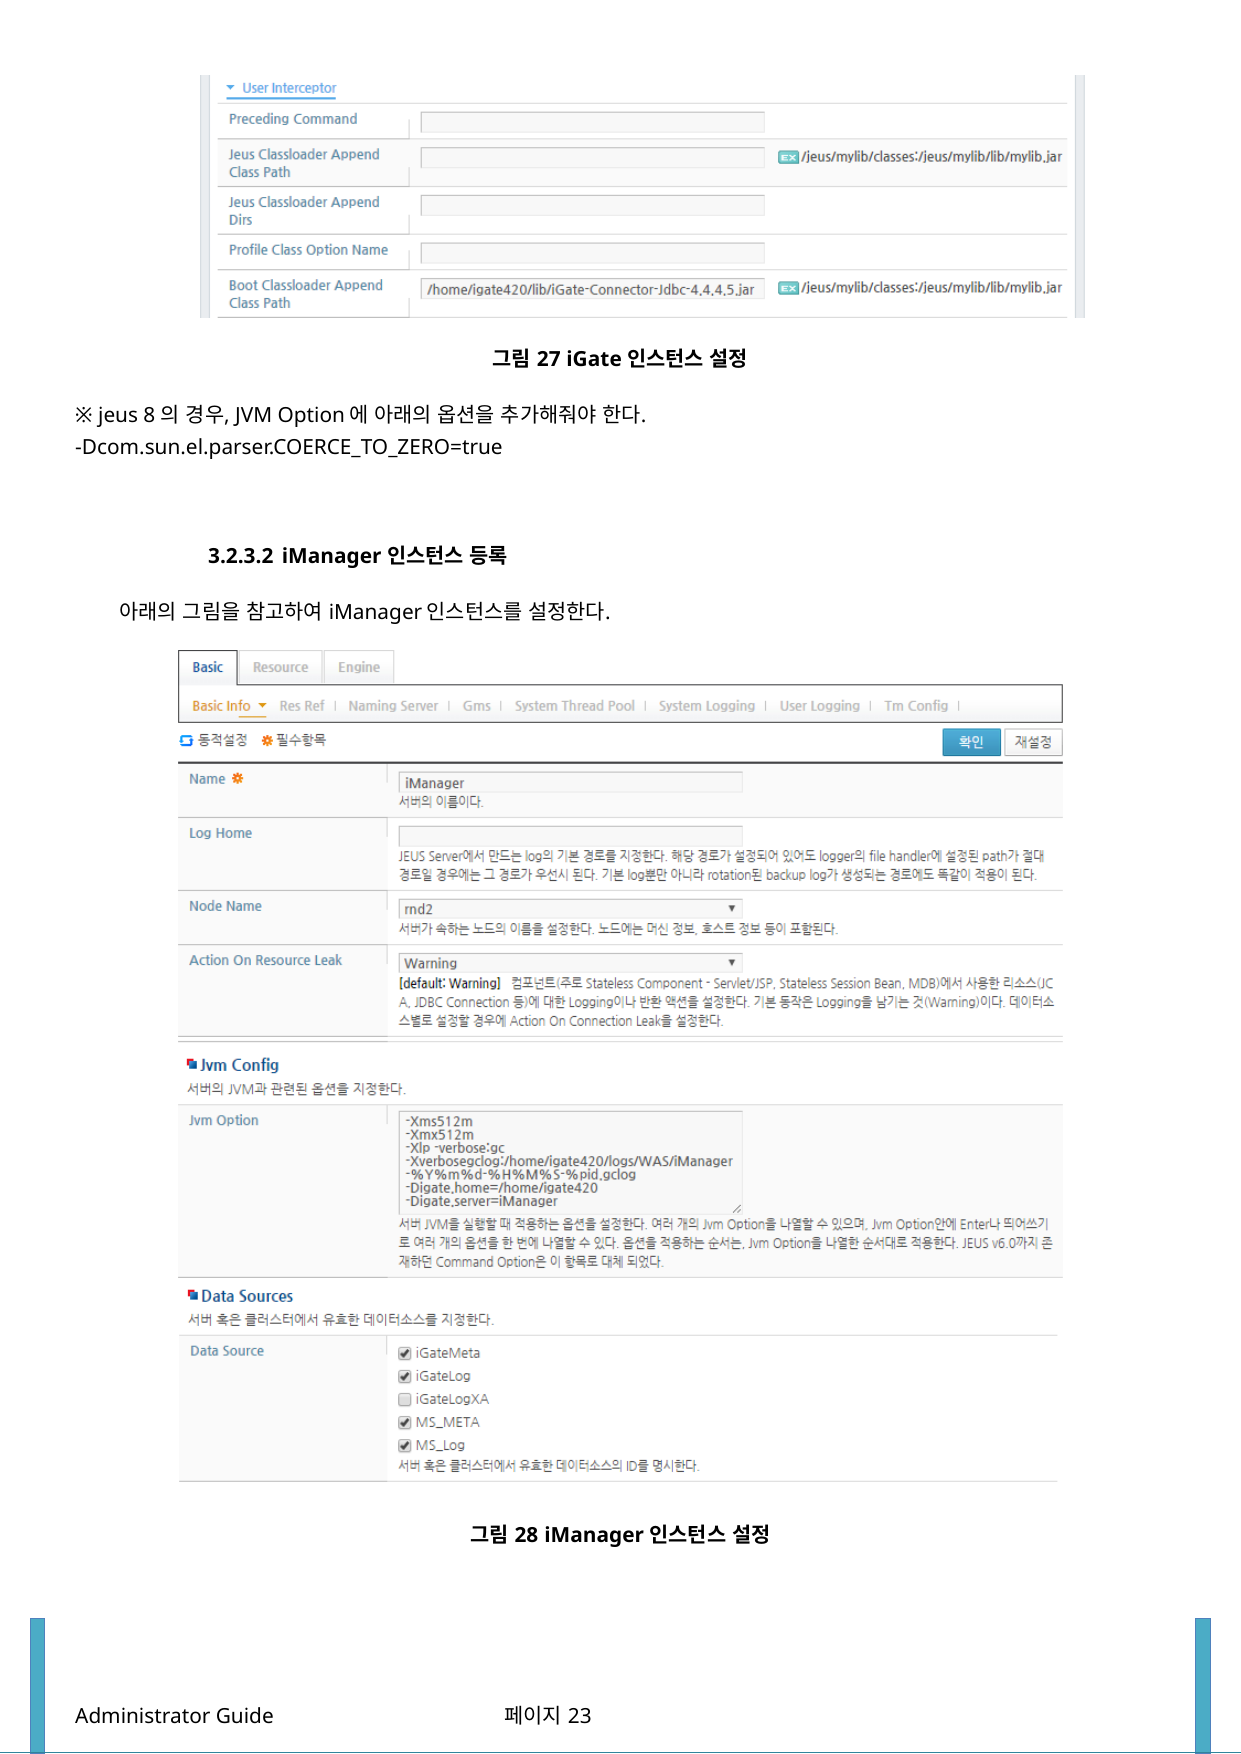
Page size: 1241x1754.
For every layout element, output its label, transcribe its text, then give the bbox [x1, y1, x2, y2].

list 아래의 그림을 참고하여 iManager인스턴스를 설정한다. [119, 595, 1165, 625]
text 그림 28 iManager 인스턴스 설정 [75, 1519, 1165, 1549]
picture [177, 1281, 1063, 1494]
text 그림 27 iGate 인스턴스 설정 [75, 342, 1165, 373]
picture [177, 650, 1063, 1037]
picture [177, 1040, 1063, 1278]
subtitle iManager 인스턴스 등록 [208, 539, 1165, 570]
text ※ jeus 8 의 경우, JVM Option에 아래의 옵션을 추가해줘야 한다. -Dcom.sun.el.parser.COERCE_TO_ZERO=true [75, 398, 1165, 461]
picture [199, 75, 1086, 318]
